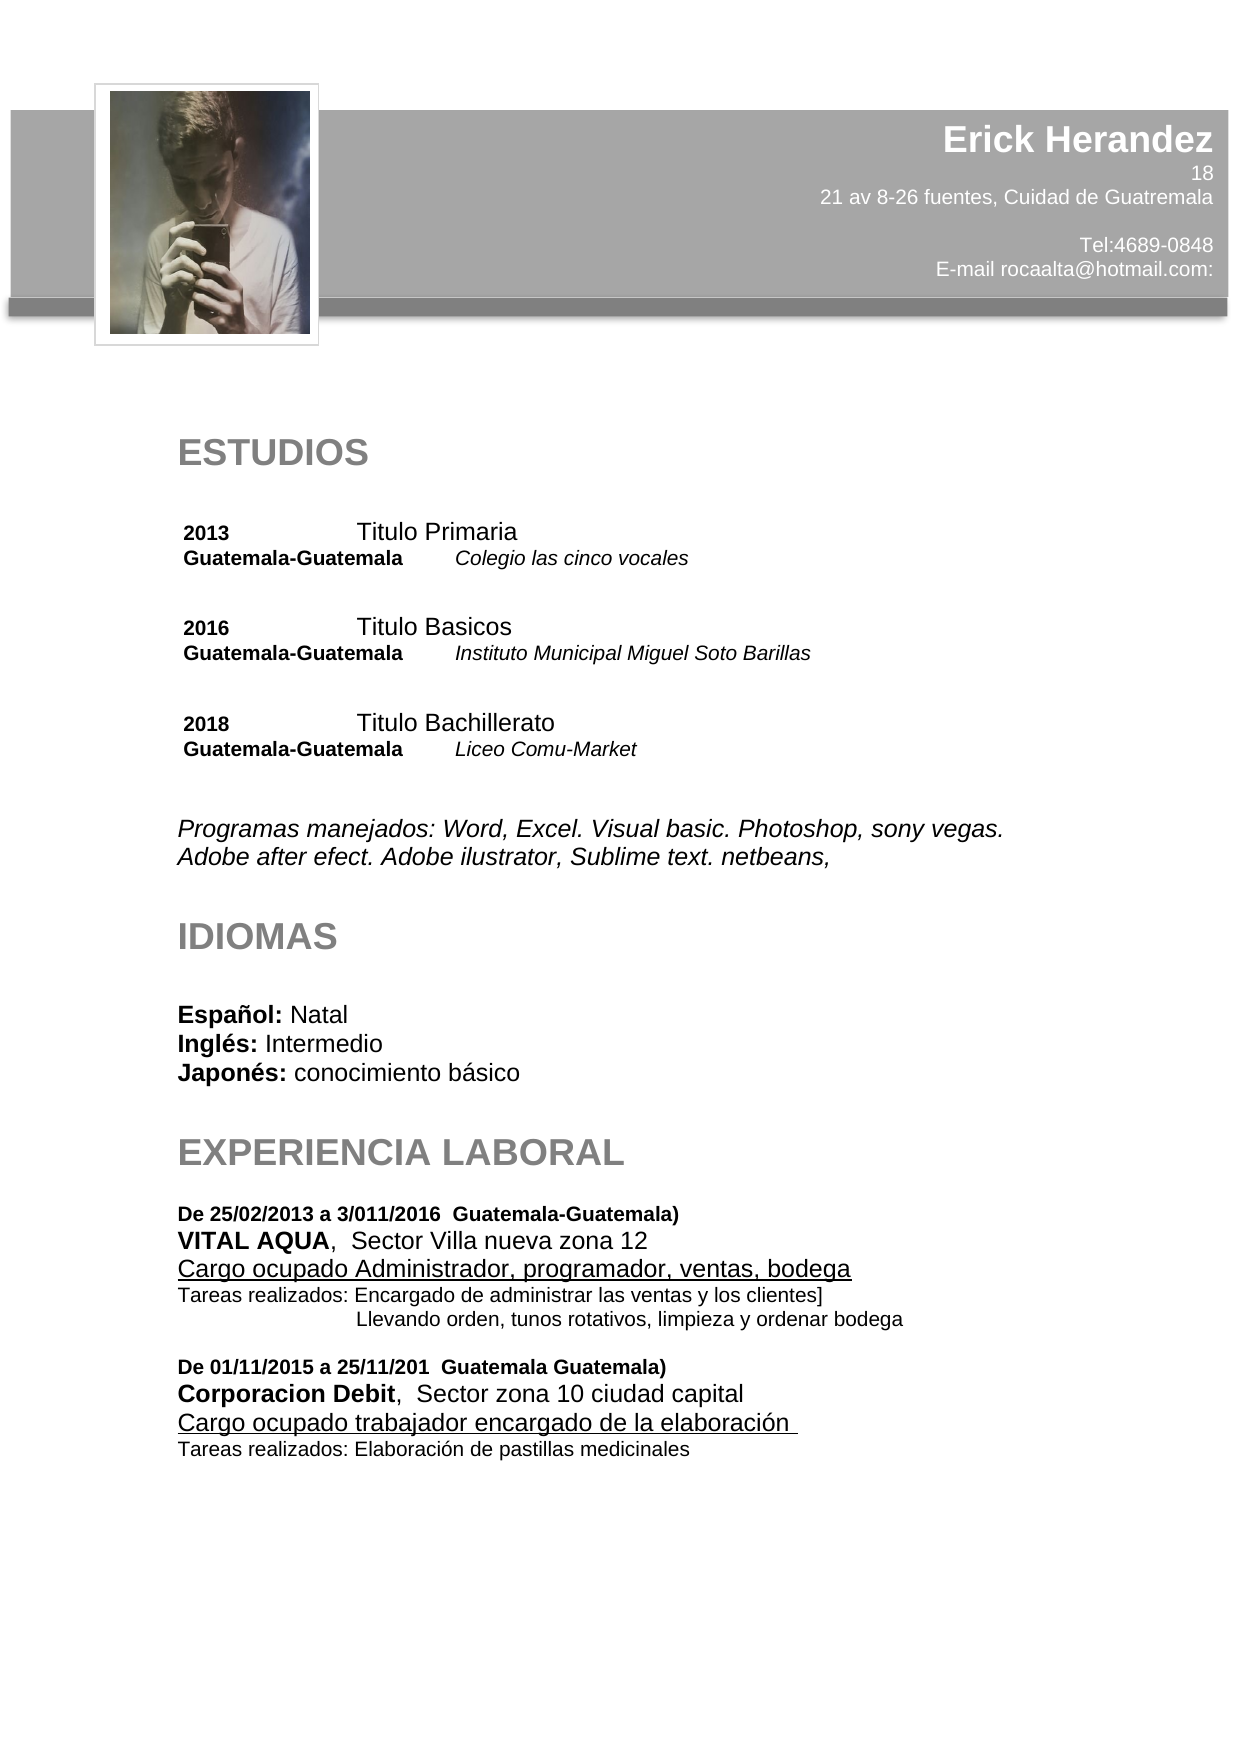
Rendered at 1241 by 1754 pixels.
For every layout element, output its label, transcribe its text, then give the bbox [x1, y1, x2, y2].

text Cargo ocupado Administrador, programador, ventas, bodega [177, 1254, 1063, 1283]
text Español: Natal [177, 1001, 1063, 1029]
text Guatemala-Guatemala Instituto Municipal Miguel Soto Barillas [177, 641, 1063, 665]
text EXPERIENCIA LABORAL [177, 1130, 1063, 1173]
text Cargo ocupado trabajador encargado de la elaboración [177, 1408, 1063, 1437]
text De 25/02/2013 a 3/011/2016 Guatemala-Guatemala) [177, 1202, 1063, 1226]
text VITAL AQUA, Sector Villa nueva zona 12 [177, 1226, 1063, 1254]
text Programas manejados: Word, Excel. Visual basic. Photoshop, sony vegas. Adobe after efect. Adobe ilustrator, Sublime text. netbeans, [177, 814, 1063, 871]
text Corporacion Debit, Sector zona 10 ciudad capital [177, 1379, 1063, 1408]
text Guatemala-Guatemala Liceo Comu-Market [177, 737, 1063, 761]
text De 01/11/2015 a 25/11/201 Guatemala Guatemala) [177, 1355, 1063, 1379]
text 2018 Titulo Bachillerato [177, 708, 1063, 737]
text 2016 Titulo Basicos [177, 612, 1063, 641]
text 2013 Titulo Primaria [177, 517, 1063, 545]
text ESTUDIOS [177, 430, 1063, 473]
picture [110, 91, 310, 334]
text Inglés: Intermedio [177, 1029, 1063, 1058]
text Guatemala-Guatemala Colegio las cinco vocales [177, 545, 1063, 569]
text Tareas realizados: Elaboración de pastillas medicinales [177, 1437, 1063, 1461]
text Japonés: conocimiento básico [177, 1058, 1063, 1087]
text IDIOMAS [177, 914, 1063, 957]
text Tareas realizados: Encargado de administrar las ventas y los clientes] Llevando orden, tunos rotativos, limpieza y ordenar bodega [177, 1283, 1063, 1331]
